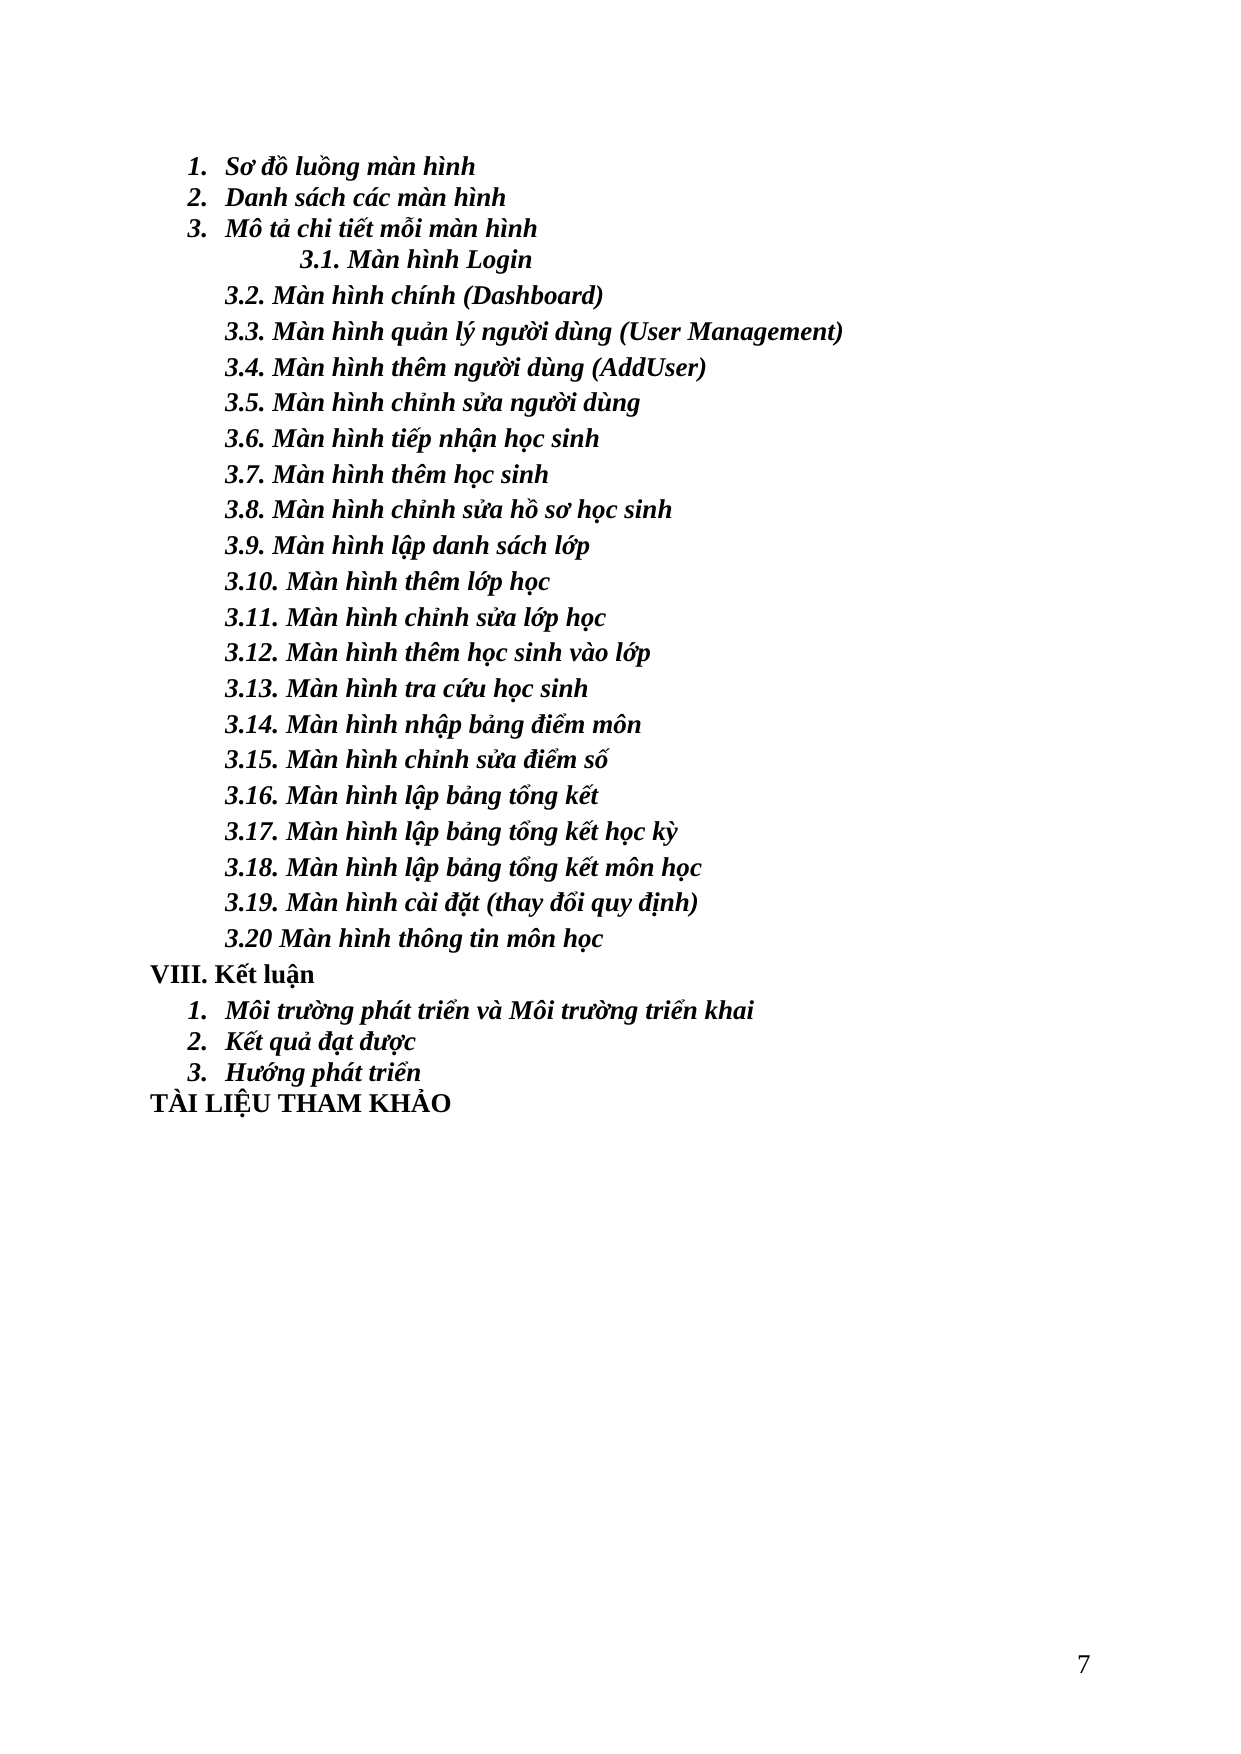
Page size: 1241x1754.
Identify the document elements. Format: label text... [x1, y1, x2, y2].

subtitle 3.13. Màn hình tra cứu học sinh [150, 672, 1090, 703]
subtitle 3.15. Màn hình chỉnh sửa điểm số [150, 744, 1090, 775]
subtitle VIII. Kết luận [150, 958, 1090, 989]
subtitle 3.4. Màn hình thêm người dùng (AddUser) [150, 351, 1090, 382]
subtitle 3.2. Màn hình chính (Dashboard) [150, 279, 1090, 310]
subtitle 3.9. Màn hình lập danh sách lớp [150, 529, 1090, 560]
subtitle Mô tả chi tiết mỗi màn hình [187, 212, 1090, 243]
subtitle 3.20 Màn hình thông tin môn học [150, 922, 1090, 953]
subtitle 3.5. Màn hình chỉnh sửa người dùng [150, 386, 1090, 417]
subtitle Kết quả đạt được [187, 1025, 1090, 1056]
subtitle 3.7. Màn hình thêm học sinh [150, 458, 1090, 489]
subtitle 3.14. Màn hình nhập bảng điểm môn [150, 708, 1090, 739]
subtitle 3.19. Màn hình cài đặt (thay đổi quy định) [150, 887, 1090, 918]
subtitle Môi trường phát triển và Môi trường triển khai [187, 994, 1090, 1025]
subtitle 3.8. Màn hình chỉnh sửa hồ sơ học sinh [150, 493, 1090, 525]
subtitle 3.10. Màn hình thêm lớp học [150, 565, 1090, 596]
subtitle Sơ đồ luồng màn hình [187, 150, 1090, 181]
subtitle 3.6. Màn hình tiếp nhận học sinh [150, 422, 1090, 453]
subtitle 3.1. Màn hình Login [225, 243, 1090, 274]
subtitle 3.16. Màn hình lập bảng tổng kết [150, 779, 1090, 811]
subtitle 3.18. Màn hình lập bảng tổng kết môn học [150, 851, 1090, 882]
subtitle Hướng phát triển [187, 1056, 1090, 1087]
subtitle 3.17. Màn hình lập bảng tổng kết học kỳ [150, 815, 1090, 846]
subtitle 3.12. Màn hình thêm học sinh vào lớp [150, 636, 1090, 668]
subtitle Danh sách các màn hình [187, 181, 1090, 212]
text TÀI LIỆU THAM KHẢO [150, 1087, 1090, 1118]
subtitle 3.11. Màn hình chỉnh sửa lớp học [150, 601, 1090, 632]
subtitle 3.3. Màn hình quản lý người dùng (User Management) [150, 315, 1090, 346]
